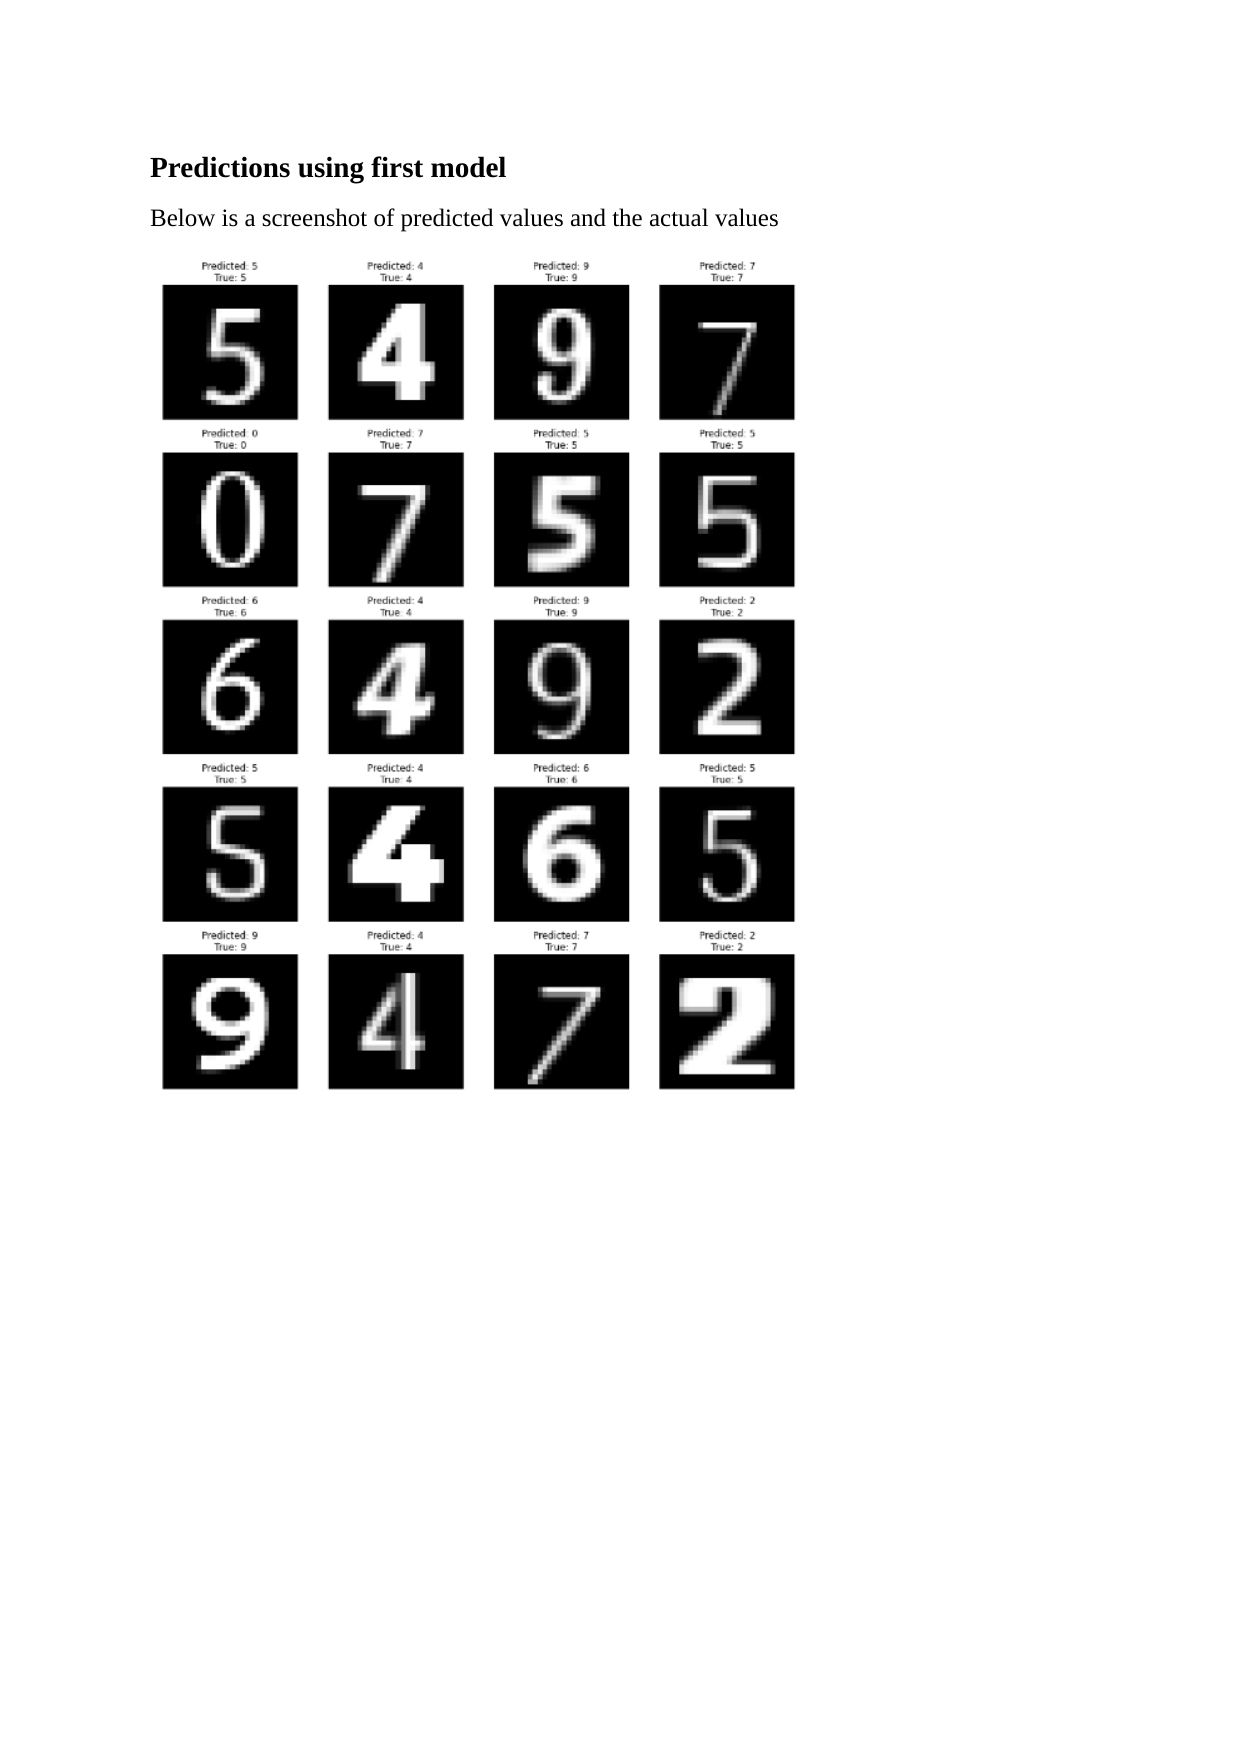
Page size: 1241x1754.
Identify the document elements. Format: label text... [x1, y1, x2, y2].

text Predictions using first model [150, 150, 1090, 183]
text Below is a screenshot of predicted values and the actual values [150, 203, 1090, 232]
